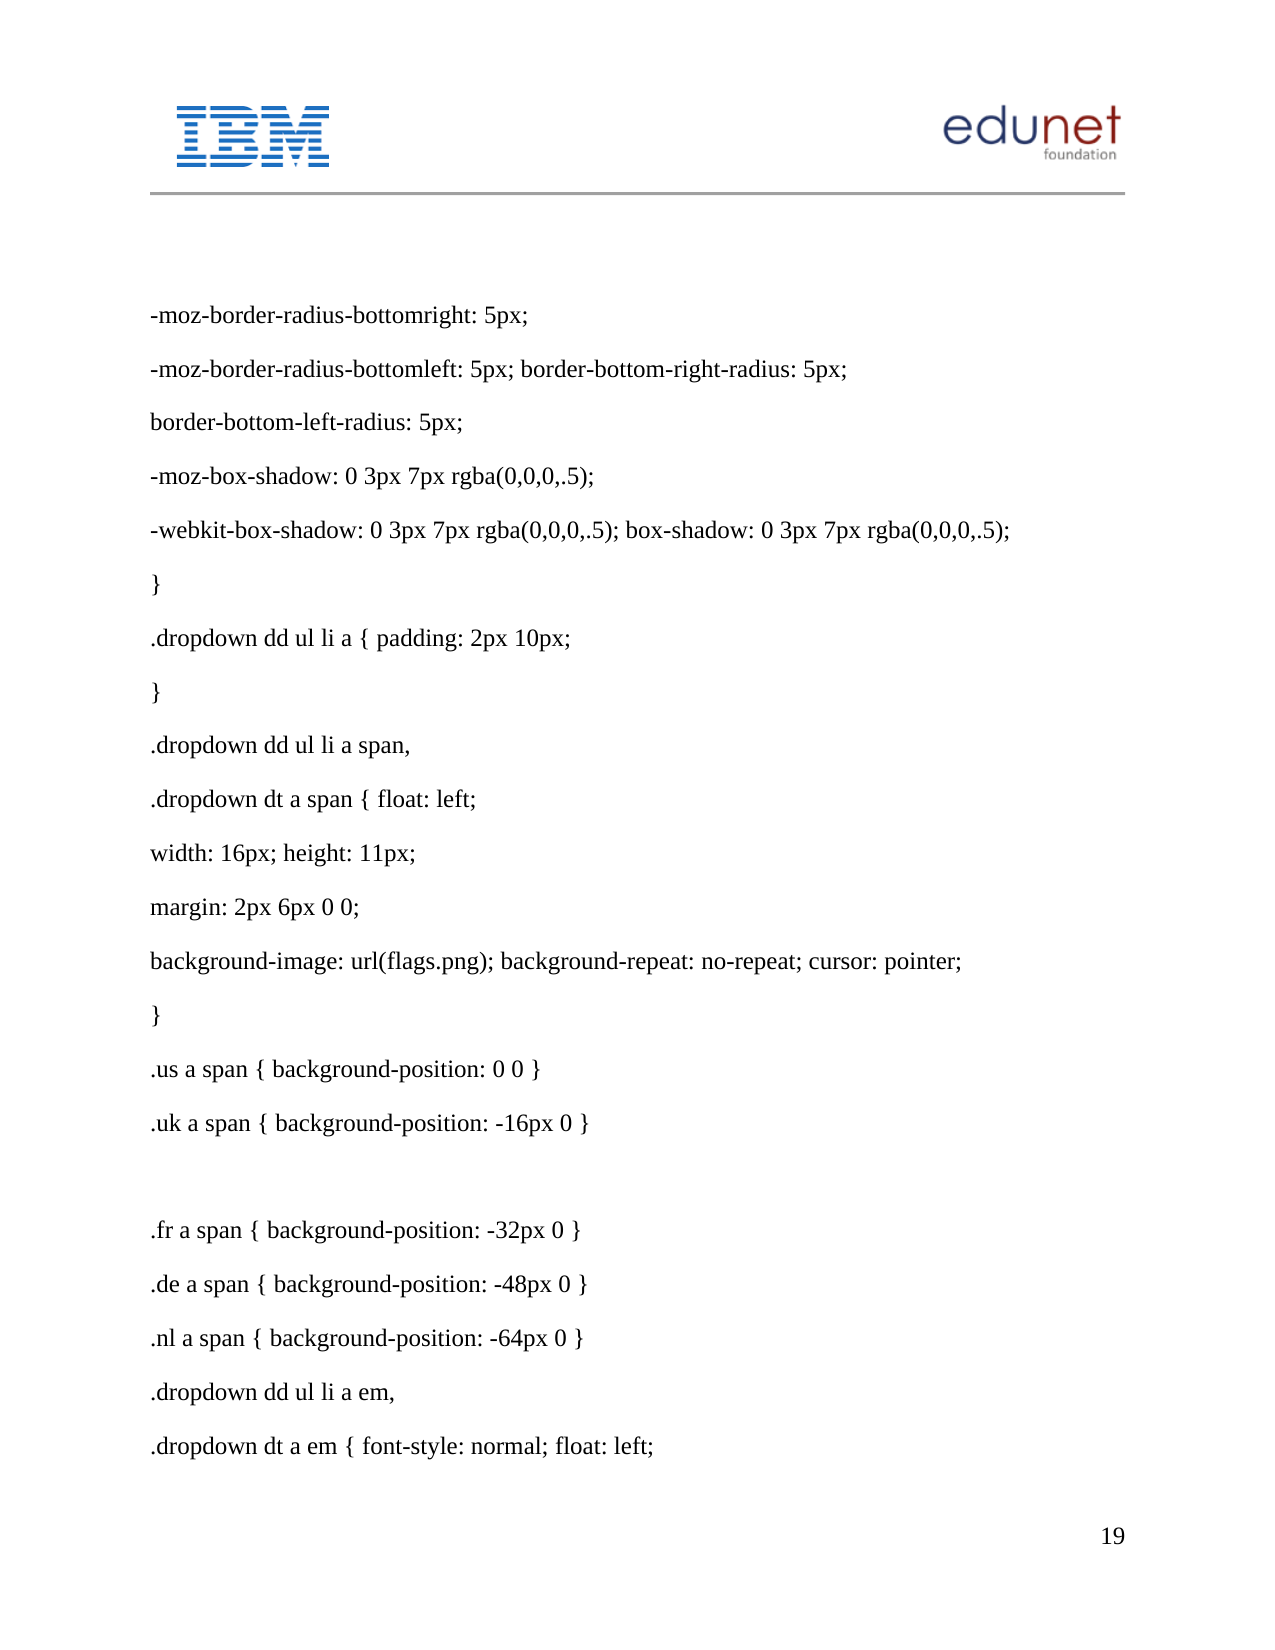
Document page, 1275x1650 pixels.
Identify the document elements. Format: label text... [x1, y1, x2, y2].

text margin: 2px 6px 0 0; [150, 892, 1125, 921]
text .us a span { background-position: 0 0 } [150, 1054, 1125, 1082]
picture [176, 106, 329, 167]
text .dropdown dd ul li a span, [150, 731, 1125, 759]
text border-bottom-left-radius: 5px; [150, 407, 1125, 436]
text -moz-border-radius-bottomright: 5px; [150, 300, 1125, 328]
text -moz-border-radius-bottomleft: 5px; border-bottom-right-radius: 5px; [150, 354, 1125, 382]
picture [941, 95, 1125, 167]
text -webkit-box-shadow: 0 3px 7px rgba(0,0,0,.5); box-shadow: 0 3px 7px rgba(0,0,0,.5); [150, 515, 1125, 544]
text } [150, 677, 1125, 706]
text .dropdown dt a em { font-style: normal; float: left; [150, 1431, 1125, 1459]
text .de a span { background-position: -48px 0 } [150, 1269, 1125, 1298]
text .nl a span { background-position: -64px 0 } [150, 1323, 1125, 1352]
text width: 16px; height: 11px; [150, 838, 1125, 867]
text } [150, 569, 1125, 598]
text .dropdown dd ul li a em, [150, 1377, 1125, 1406]
text .dropdown dd ul li a { padding: 2px 10px; [150, 623, 1125, 652]
text -moz-box-shadow: 0 3px 7px rgba(0,0,0,.5); [150, 461, 1125, 490]
text .fr a span { background-position: -32px 0 } [150, 1215, 1125, 1244]
text } [150, 1000, 1125, 1029]
text .dropdown dt a span { float: left; [150, 784, 1125, 813]
text .uk a span { background-position: -16px 0 } [150, 1108, 1125, 1136]
text background-image: url(flags.png); background-repeat: no-repeat; cursor: pointer; [150, 946, 1125, 975]
